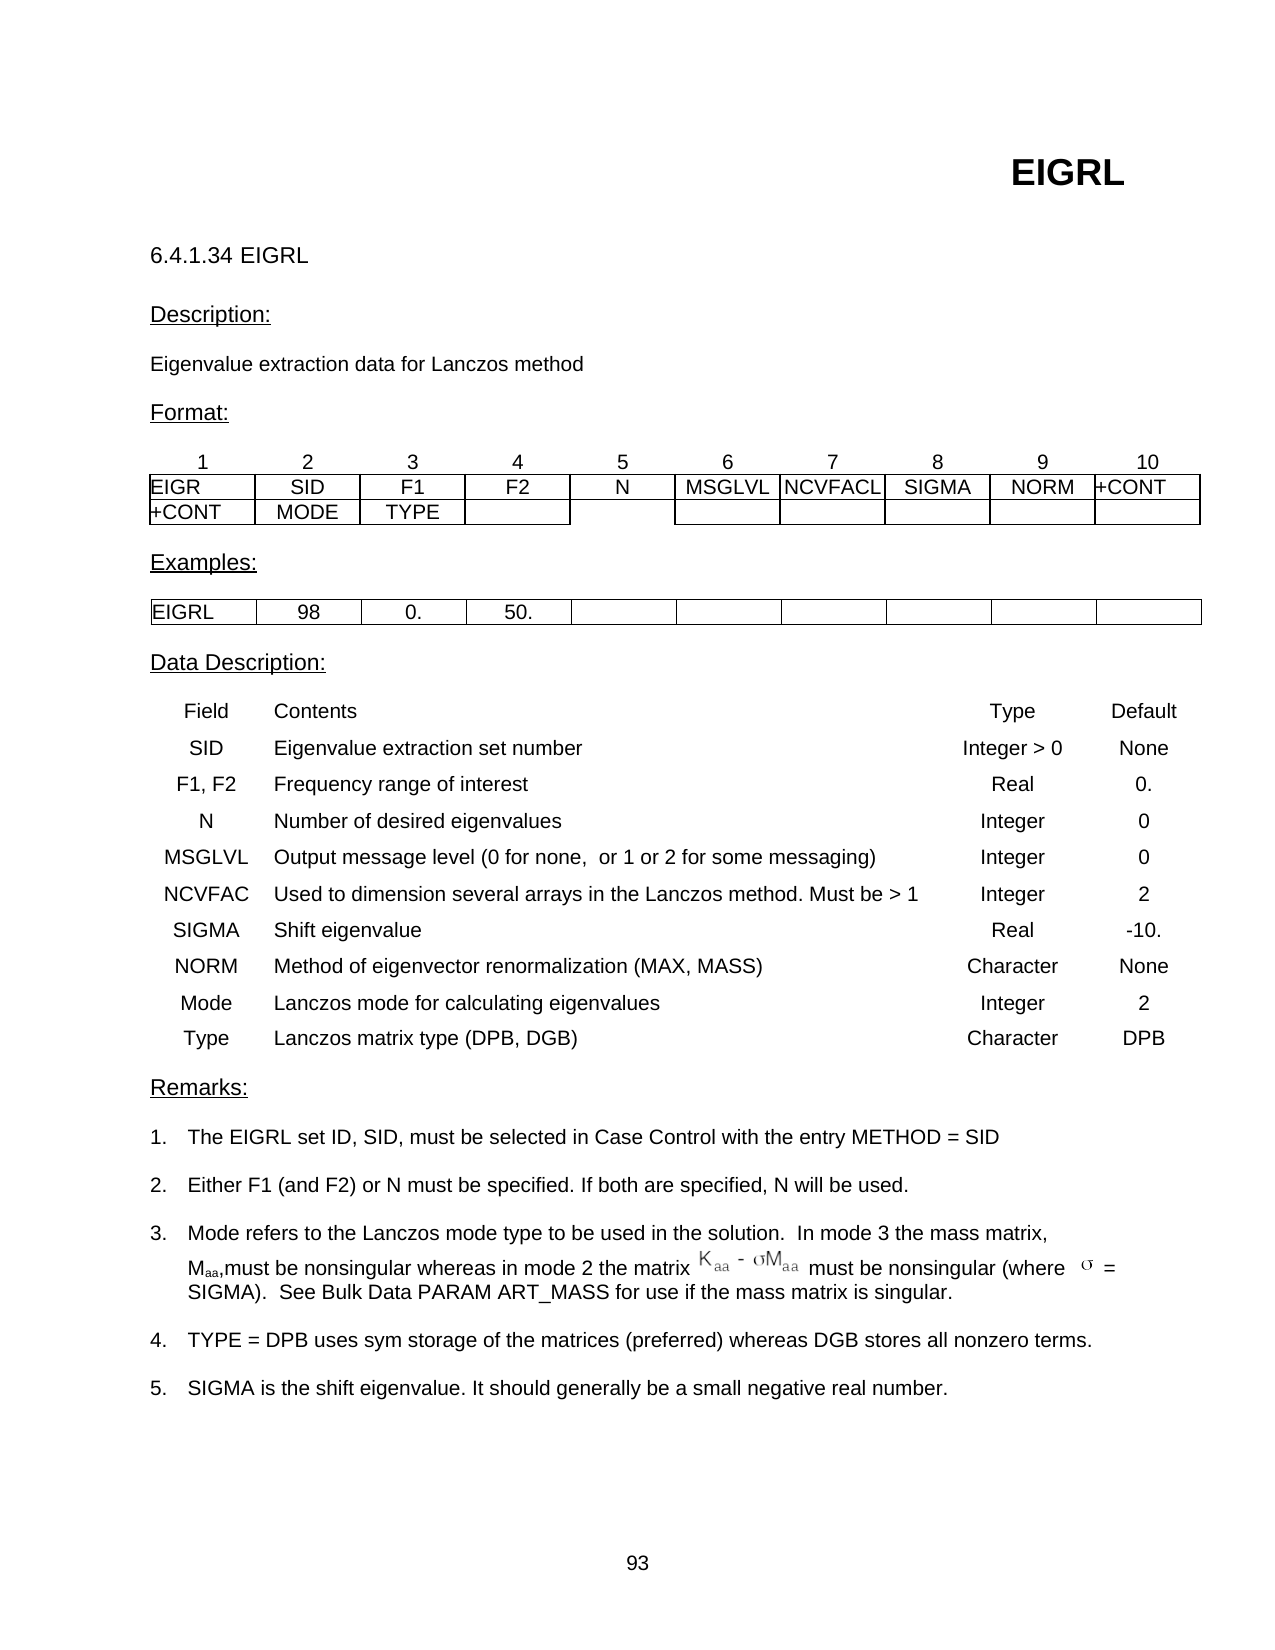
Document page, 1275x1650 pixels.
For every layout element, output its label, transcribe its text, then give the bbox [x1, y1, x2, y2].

text Description: [150, 301, 1125, 327]
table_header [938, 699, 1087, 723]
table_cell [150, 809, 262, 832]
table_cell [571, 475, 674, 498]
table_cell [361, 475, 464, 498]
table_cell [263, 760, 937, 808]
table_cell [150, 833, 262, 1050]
text Examples: [150, 548, 1125, 575]
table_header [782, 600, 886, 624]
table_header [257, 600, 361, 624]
text Eigenvalue extraction data for Lanczos method [150, 351, 1125, 375]
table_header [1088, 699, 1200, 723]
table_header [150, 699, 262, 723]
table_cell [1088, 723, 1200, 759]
text 5. SIGMA is the shift eigenvalue. It should generally be a small negative real number. [150, 1376, 1125, 1400]
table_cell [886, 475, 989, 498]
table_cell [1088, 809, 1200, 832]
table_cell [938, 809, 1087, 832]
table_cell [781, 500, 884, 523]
text Data Description: [150, 649, 1125, 675]
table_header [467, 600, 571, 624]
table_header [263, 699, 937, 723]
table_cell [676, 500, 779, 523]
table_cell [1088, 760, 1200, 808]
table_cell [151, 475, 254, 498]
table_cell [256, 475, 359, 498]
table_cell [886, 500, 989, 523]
text 4. TYPE = DPB uses sym storage of the matrices (preferred) whereas DGB stores all nonzero terms. [150, 1328, 1125, 1352]
text Format: [150, 399, 1125, 426]
subtitle EIGRL [150, 242, 1125, 268]
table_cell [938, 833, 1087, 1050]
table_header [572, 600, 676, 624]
text EIGRL [150, 150, 1125, 193]
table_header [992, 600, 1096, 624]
text Remarks: [150, 1074, 1125, 1101]
text 3. Mode refers to the Lanczos mode type to be used in the solution. In mode 3 the mass matrix, Maa,must be nonsingular whereas in mode 2 the matrix must be nonsingular (where = SIGMA). See Bulk Data PARAM ART_MASS for use if the mass matrix is singular. [150, 1220, 1125, 1304]
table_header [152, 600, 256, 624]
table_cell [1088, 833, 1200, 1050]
text 1. The EIGRL set ID, SID, must be selected in Case Control with the entry METHOD = SID [150, 1124, 1125, 1148]
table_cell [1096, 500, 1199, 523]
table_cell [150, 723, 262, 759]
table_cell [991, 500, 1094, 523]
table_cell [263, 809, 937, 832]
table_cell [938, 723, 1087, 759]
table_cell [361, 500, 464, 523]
text 2. Either F1 (and F2) or N must be specified. If both are specified, N will be used. [150, 1172, 1125, 1196]
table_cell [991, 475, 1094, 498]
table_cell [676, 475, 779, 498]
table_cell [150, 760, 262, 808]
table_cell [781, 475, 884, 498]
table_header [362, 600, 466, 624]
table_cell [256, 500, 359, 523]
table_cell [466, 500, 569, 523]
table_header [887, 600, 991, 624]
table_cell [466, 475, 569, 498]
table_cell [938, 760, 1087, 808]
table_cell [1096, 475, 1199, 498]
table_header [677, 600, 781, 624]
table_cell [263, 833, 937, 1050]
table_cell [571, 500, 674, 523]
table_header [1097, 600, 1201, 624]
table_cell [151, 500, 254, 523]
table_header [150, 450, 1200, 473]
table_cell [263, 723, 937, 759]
